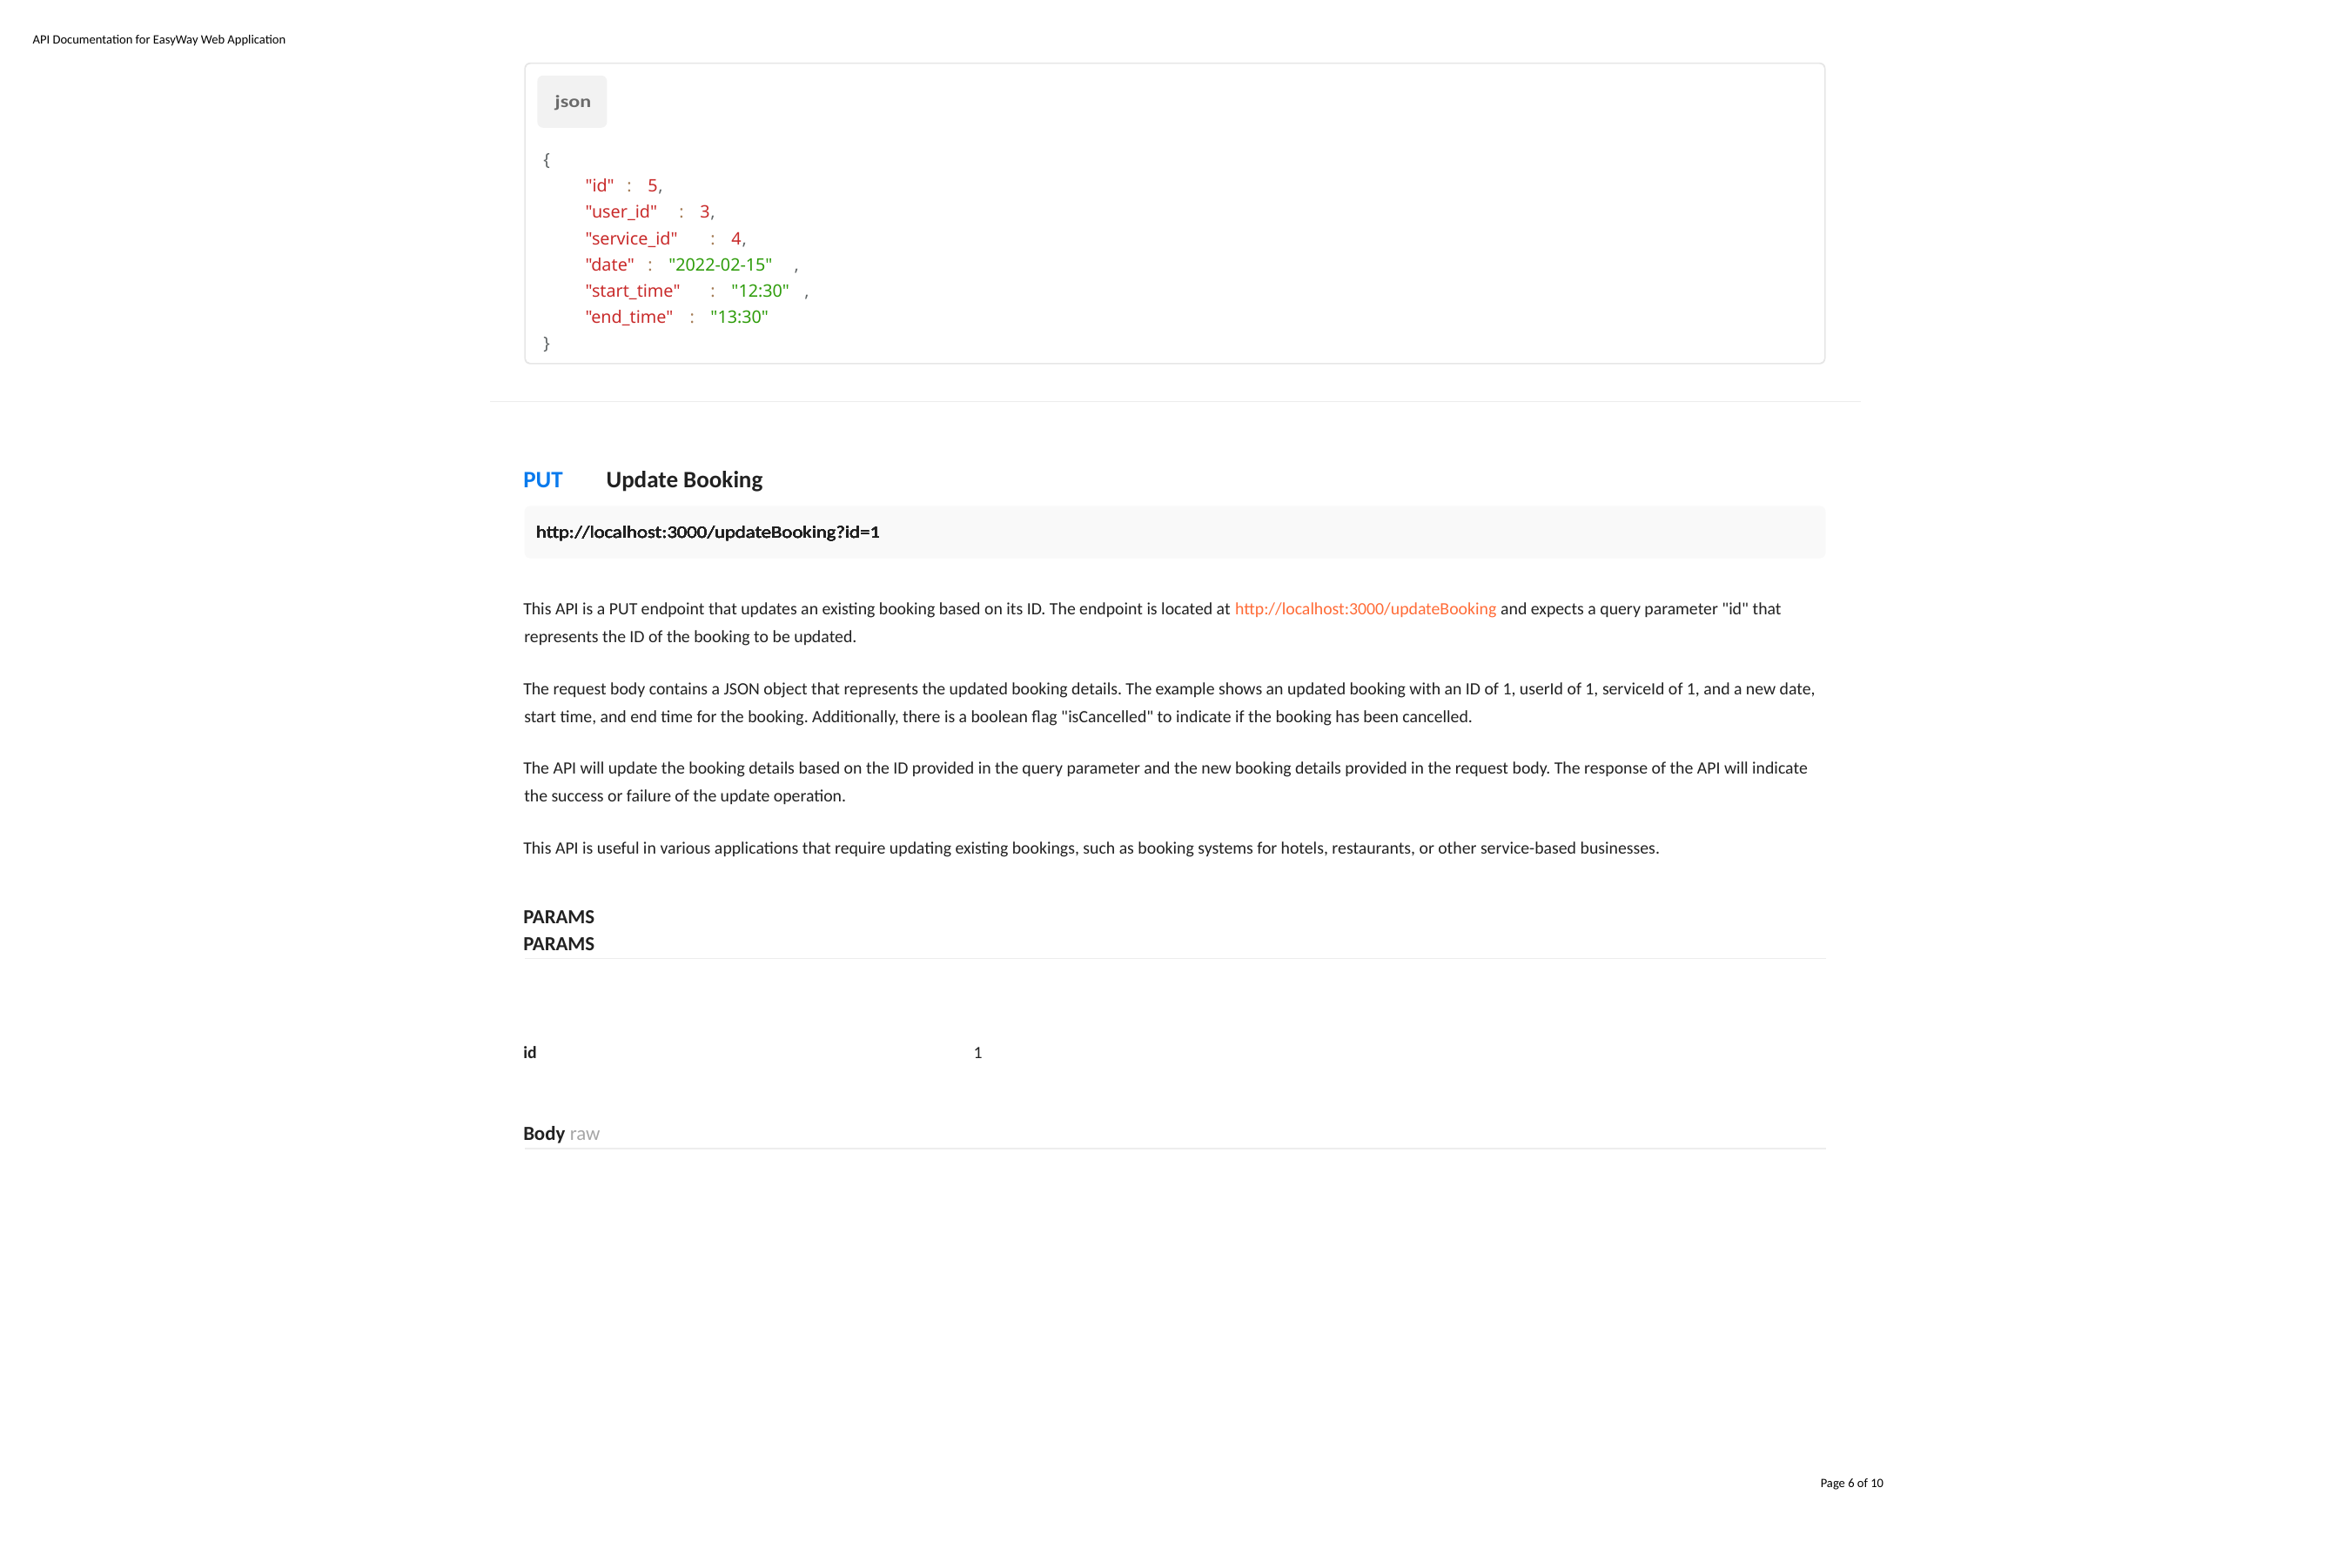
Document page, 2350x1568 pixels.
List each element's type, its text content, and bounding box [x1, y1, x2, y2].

text The request body contains a JSON object that represents the updated booking details. The example shows an updated booking with an ID of 1, userId of 1, serviceId of 1, and a new date, start time, and end time for the booking. Additionally, there is a boolean flag "isCancelled" to indicate if the booking has been cancelled. [523, 678, 1824, 727]
text This API is a PUT endpoint that updates an existing booking based on its ID. The endpoint is located at http://localhost:3000/updateBooking and expects a query parameter "id" that represents the ID of the booking to be updated. [523, 598, 1824, 647]
subtitle PUT Update Booking [523, 465, 1825, 493]
text This API is useful in various applications that require updating existing bookings, such as booking systems for hotels, restaurants, or other service-based businesses. [523, 837, 1824, 858]
text PARAMS [523, 904, 1825, 928]
subtitle Body raw [523, 1121, 1825, 1145]
subtitle PARAMS [523, 931, 1825, 955]
text id 1 [523, 1042, 1825, 1062]
text The API will update the booking details based on the ID provided in the query parameter and the new booking details provided in the request body. The response of the API will indicate the success or failure of the update operation. [523, 757, 1824, 807]
